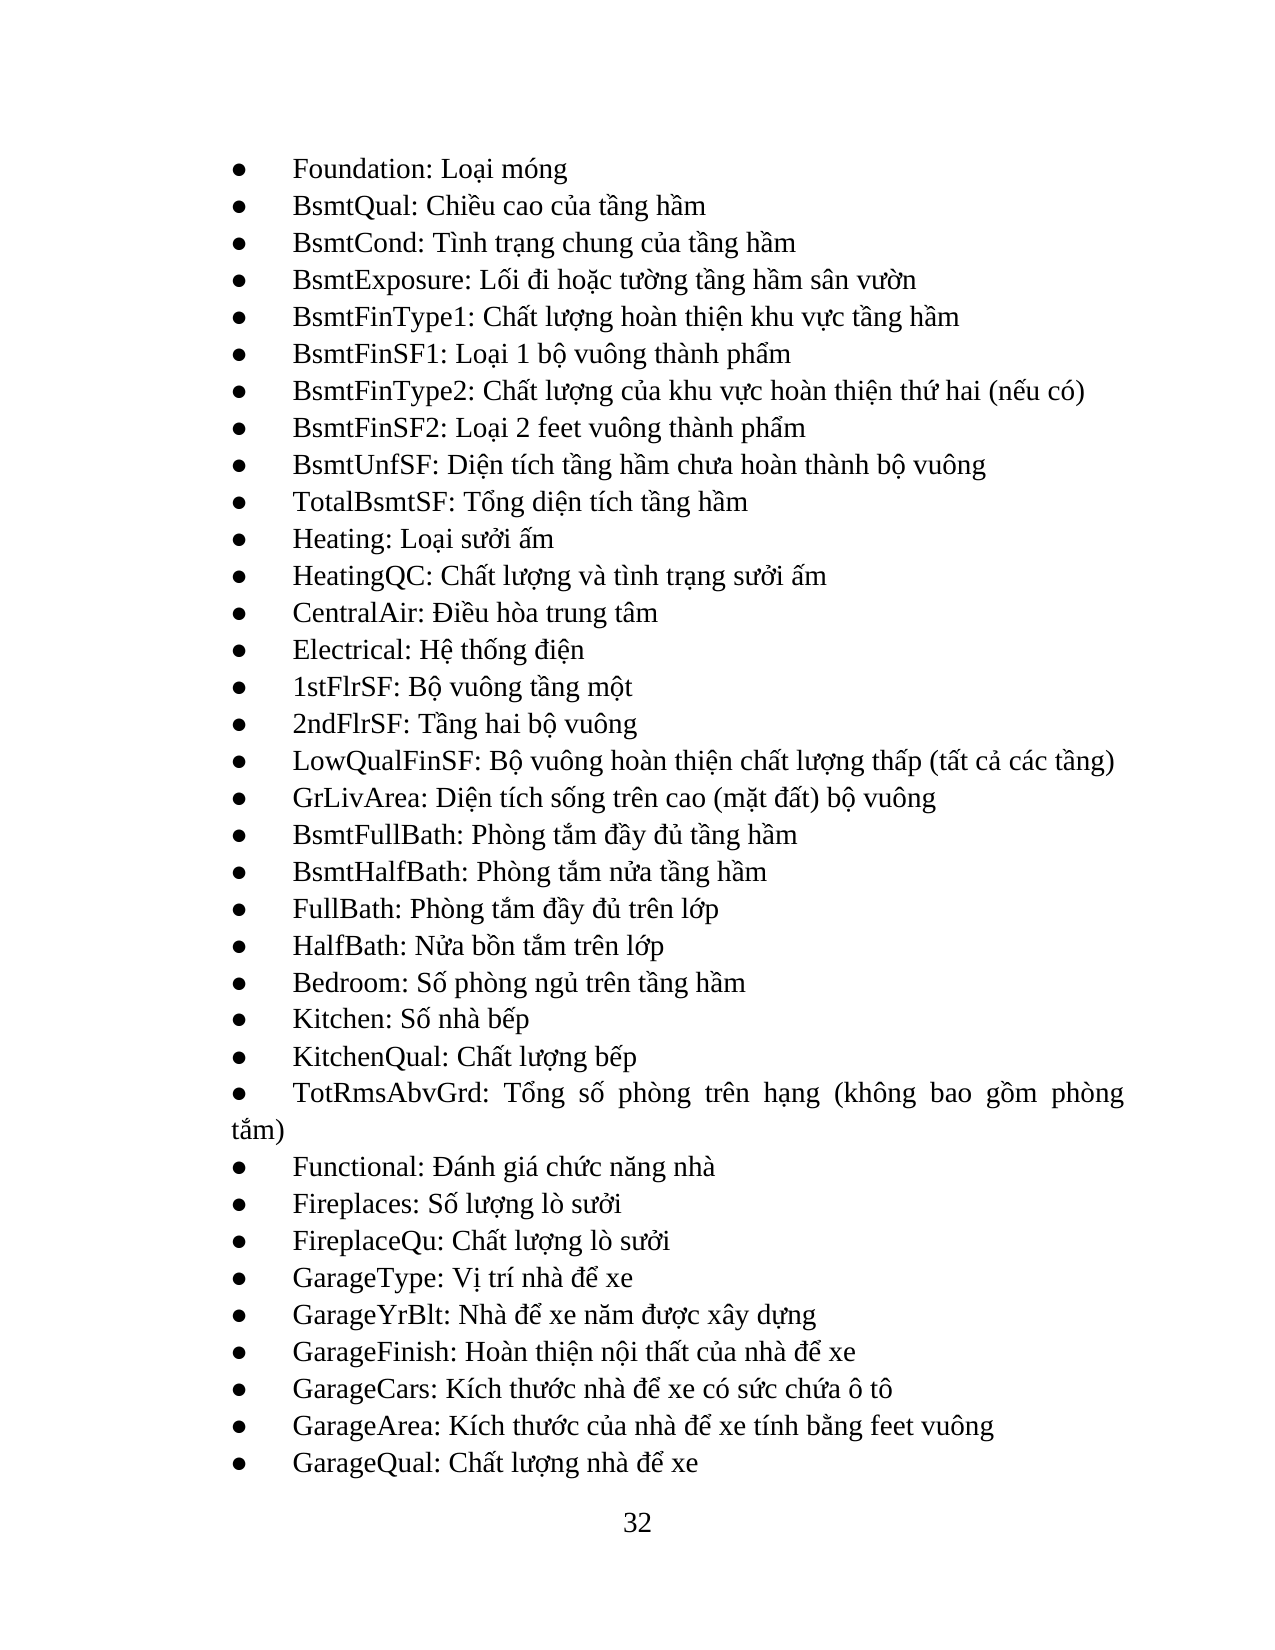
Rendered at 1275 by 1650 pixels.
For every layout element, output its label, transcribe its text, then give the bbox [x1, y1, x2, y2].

list Fireplaces: Số lượng lò sưởi [230, 1186, 1125, 1220]
list GarageQual: Chất lượng nhà để xe [230, 1445, 1125, 1479]
list FireplaceQu: Chất lượng lò sưởi [230, 1223, 1125, 1257]
list BsmtUnfSF: Diện tích tầng hầm chưa hoàn thành bộ vuông [230, 447, 1125, 481]
list BsmtHalfBath: Phòng tắm nửa tầng hầm [230, 854, 1125, 887]
list Bedroom: Số phòng ngủ trên tầng hầm [230, 964, 1125, 998]
list Electrical: Hệ thống điện [230, 632, 1125, 665]
list TotRmsAbvGrd: Tổng số phòng trên hạng (không bao gồm phòng tắm) [230, 1076, 1125, 1146]
list BsmtExposure: Lối đi hoặc tường tầng hầm sân vườn [230, 262, 1125, 296]
list GarageArea: Kích thước của nhà để xe tính bằng feet vuông [230, 1408, 1125, 1442]
list 2ndFlrSF: Tầng hai bộ vuông [230, 706, 1125, 739]
list GrLivArea: Diện tích sống trên cao (mặt đất) bộ vuông [230, 780, 1125, 813]
list Functional: Đánh giá chức năng nhà [230, 1149, 1125, 1183]
list HalfBath: Nửa bồn tắm trên lớp [230, 928, 1125, 961]
list Heating: Loại sưởi ấm [230, 521, 1125, 554]
list FullBath: Phòng tắm đầy đủ trên lớp [230, 891, 1125, 924]
list GarageFinish: Hoàn thiện nội thất của nhà để xe [230, 1334, 1125, 1368]
list GarageCars: Kích thước nhà để xe có sức chứa ô tô [230, 1371, 1125, 1405]
list BsmtFinSF2: Loại 2 feet vuông thành phẩm [230, 410, 1125, 443]
list LowQualFinSF: Bộ vuông hoàn thiện chất lượng thấp (tất cả các tầng) [230, 743, 1125, 776]
list BsmtQual: Chiều cao của tầng hầm [230, 188, 1125, 222]
list 1stFlrSF: Bộ vuông tầng một [230, 669, 1125, 702]
list BsmtFullBath: Phòng tắm đầy đủ tầng hầm [230, 817, 1125, 850]
list Foundation: Loại móng [230, 151, 1125, 185]
list BsmtCond: Tình trạng chung của tầng hầm [230, 225, 1125, 259]
list BsmtFinType2: Chất lượng của khu vực hoàn thiện thứ hai (nếu có) [230, 373, 1125, 407]
list KitchenQual: Chất lượng bếp [230, 1038, 1125, 1072]
list TotalBsmtSF: Tổng diện tích tầng hầm [230, 484, 1125, 517]
list GarageYrBlt: Nhà để xe năm được xây dựng [230, 1297, 1125, 1331]
list Kitchen: Số nhà bếp [230, 1002, 1125, 1035]
list GarageType: Vị trí nhà để xe [230, 1260, 1125, 1294]
list BsmtFinSF1: Loại 1 bộ vuông thành phẩm [230, 336, 1125, 369]
list CentralAir: Điều hòa trung tâm [230, 595, 1125, 628]
list HeatingQC: Chất lượng và tình trạng sưởi ấm [230, 558, 1125, 591]
list BsmtFinType1: Chất lượng hoàn thiện khu vực tầng hầm [230, 299, 1125, 333]
